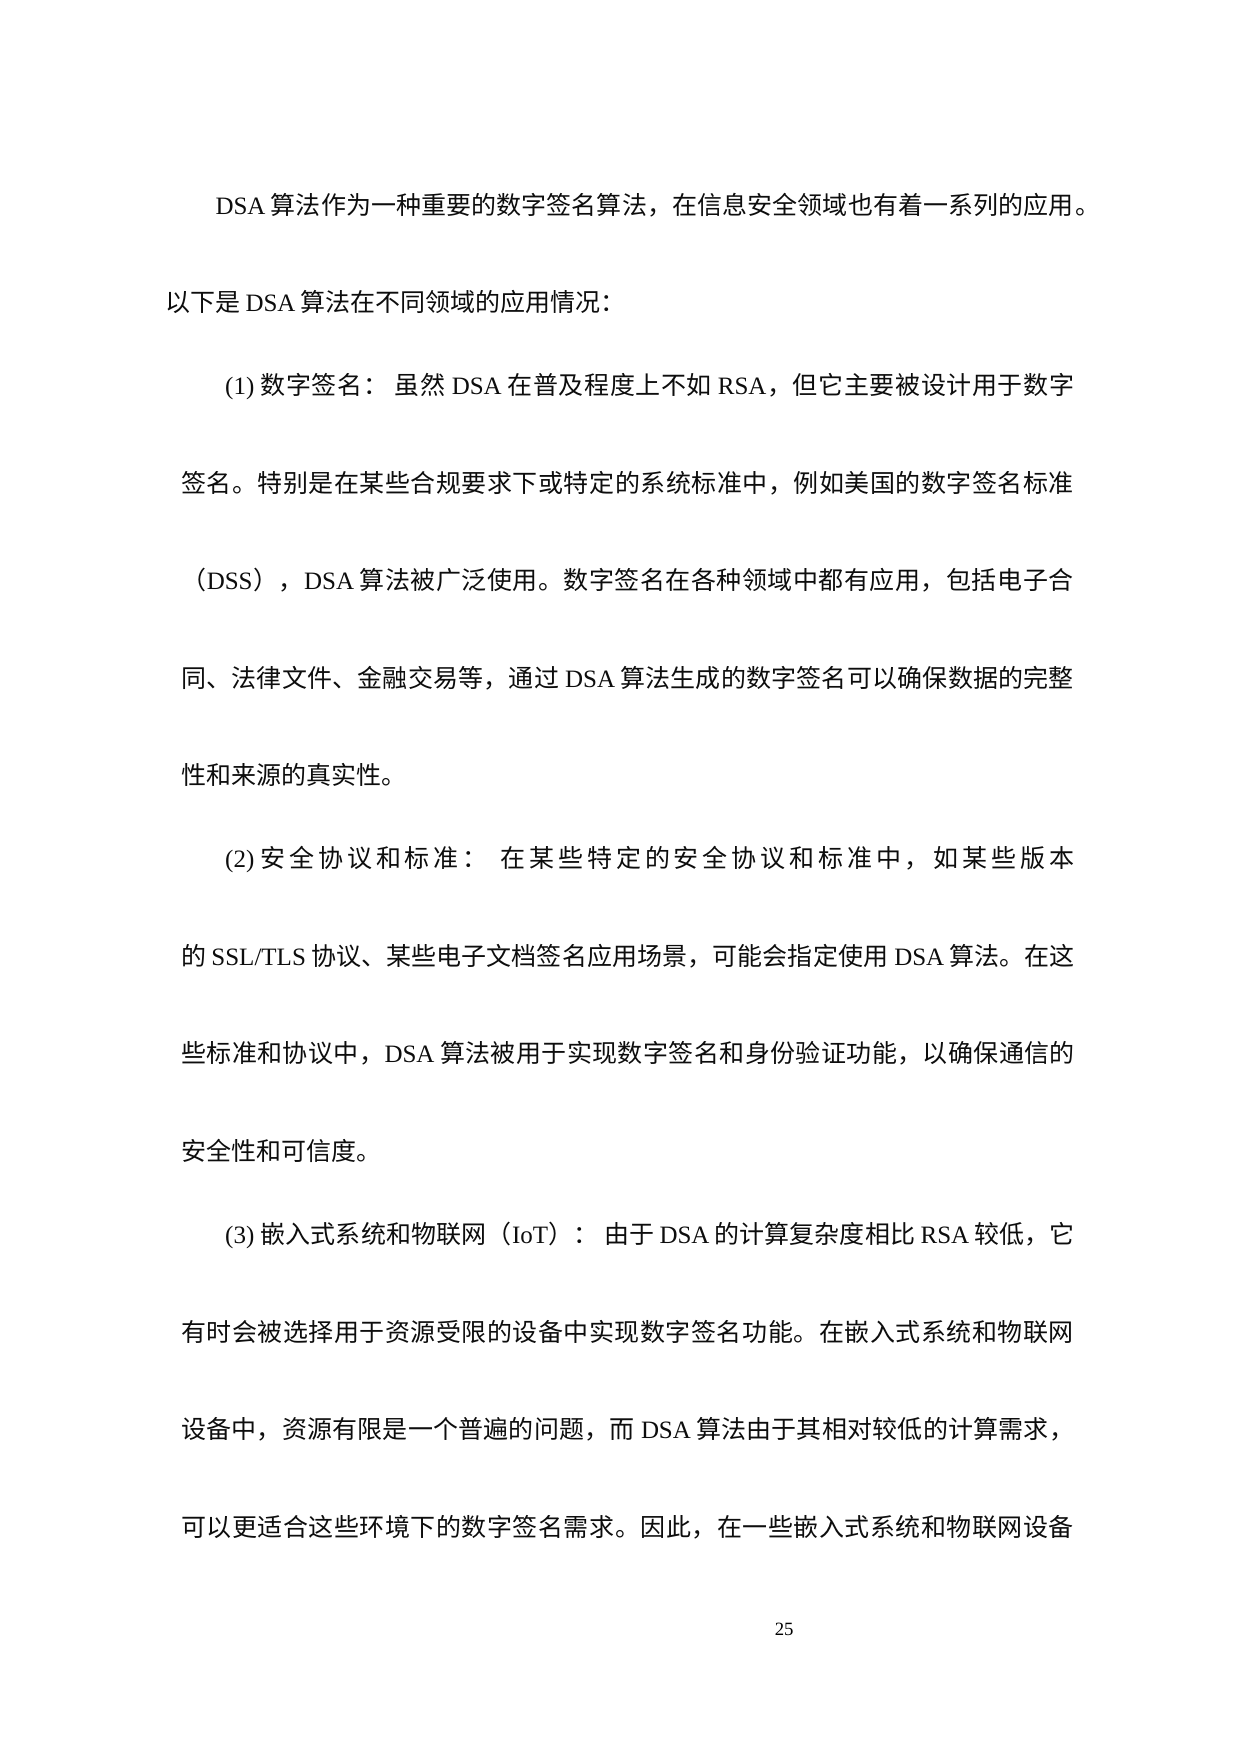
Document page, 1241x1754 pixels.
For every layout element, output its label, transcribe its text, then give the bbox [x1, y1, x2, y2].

text DSA算法作为一种重要的数字签名算法，在信息安全领域也有着一系列的应用。以下是DSA算法在不同领域的应用情况： [165, 171, 1075, 333]
text 安全协议和标准： 在某些特定的安全协议和标准中，如某些版本的SSL/TLS协议、某些电子文档签名应用场景，可能会指定使用DSA算法。在这些标准和协议中，DSA算法被用于实现数字签名和身份验证功能，以确保通信的安全性和可信度。 [181, 824, 1075, 1182]
list 数字签名： 虽然DSA在普及程度上不如RSA，但它主要被设计用于数字签名。特别是在某些合规要求下或特定的系统标准中，例如美国的数字签名标准（DSS），DSA算法被广泛使用。数字签名在各种领域中都有应用，包括电子合同、法律文件、金融交易等，通过DSA算法生成的数字签名可以确保数据的完整性和来源的真实性。 [181, 351, 1075, 806]
